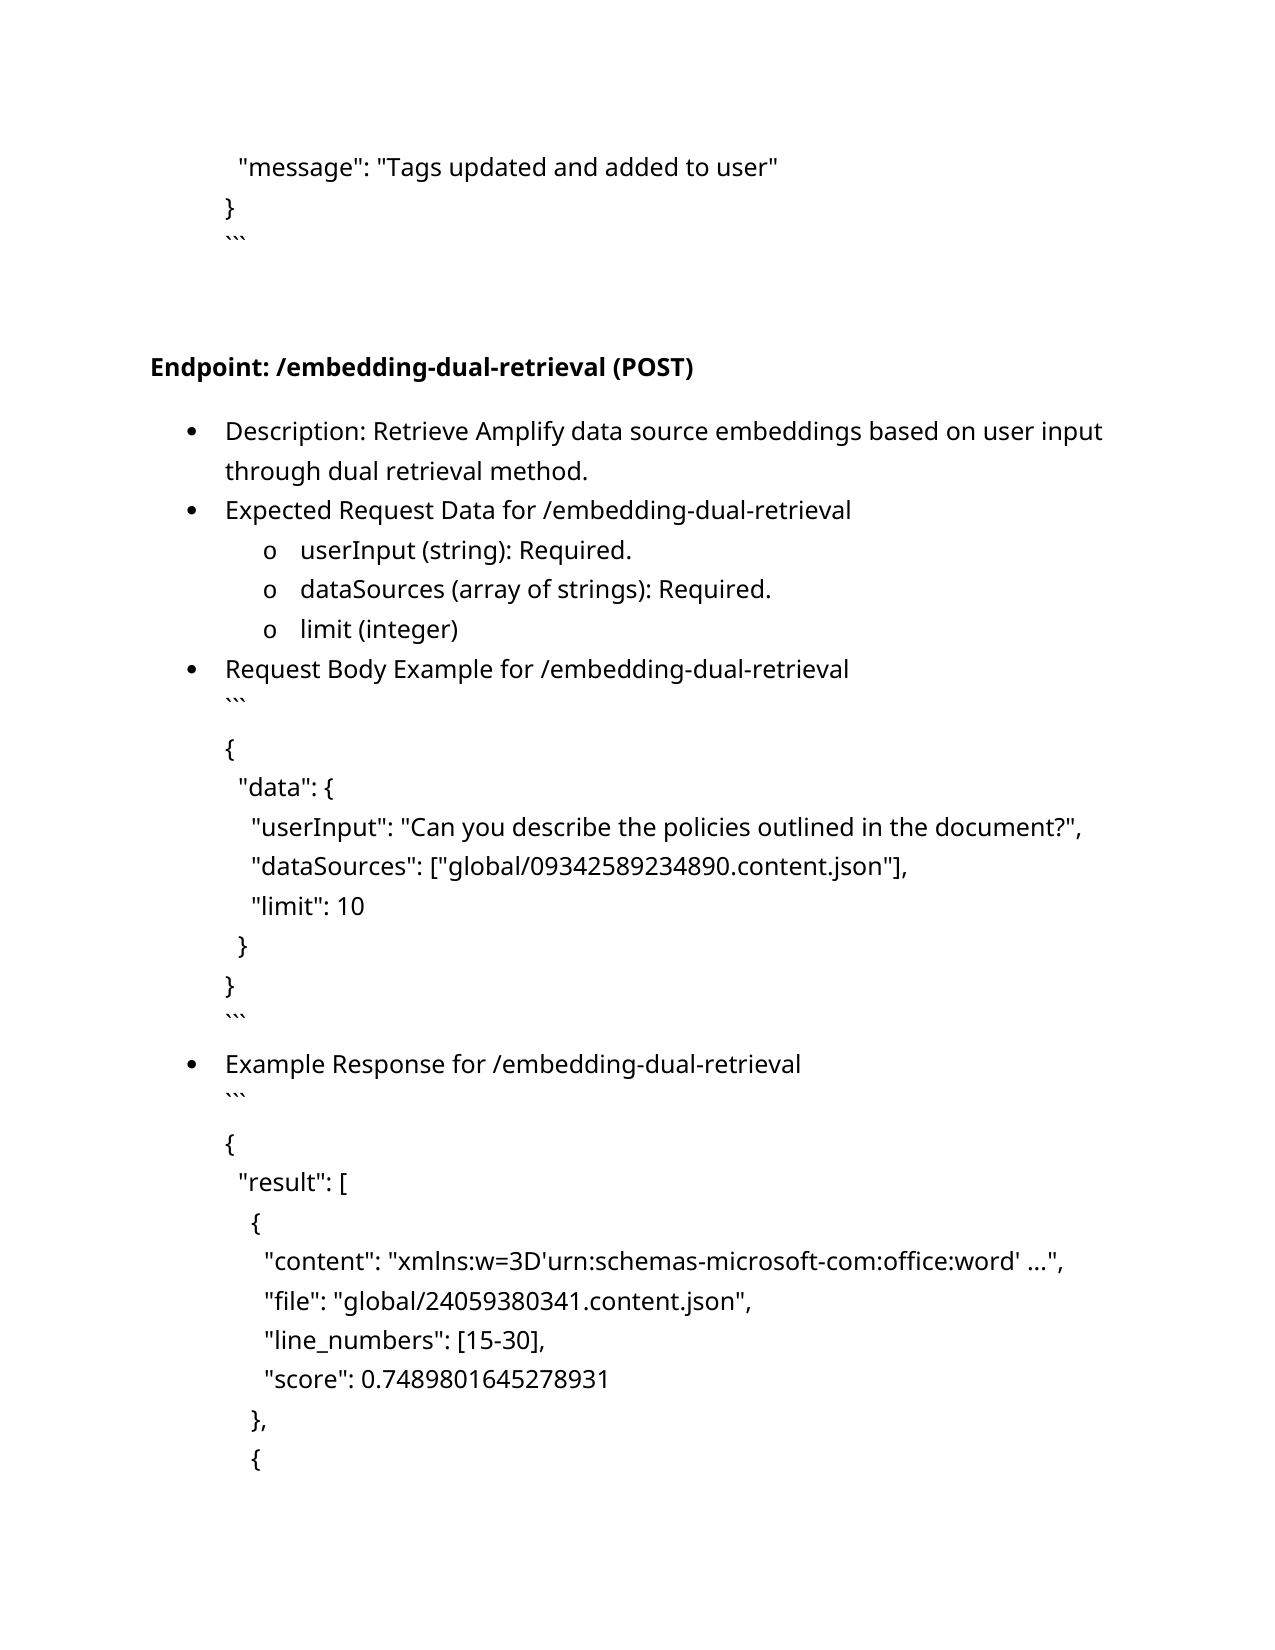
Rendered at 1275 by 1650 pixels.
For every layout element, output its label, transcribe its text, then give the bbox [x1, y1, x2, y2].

list limit (integer) [262, 612, 1125, 646]
list Expected Request Data for /embedding-dual-retrieval [187, 493, 1125, 527]
text ``` [225, 1086, 1125, 1120]
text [225, 150, 1125, 223]
list userInput (string): Required. [262, 532, 1125, 567]
list dataSources (array of strings): Required. [262, 572, 1125, 606]
text Endpoint: /embedding-dual-retrieval (POST) [150, 349, 1125, 384]
text ``` [225, 229, 1125, 263]
list Request Body Example for /embedding-dual-retrieval [187, 652, 1125, 686]
list Example Response for /embedding-dual-retrieval [187, 1046, 1125, 1080]
text { "data": { "userInput": "Can you describe the policies outlined in the document?", "dataSources": ["global/09342589234890.content.json"], "limit": 10 } } ``` [225, 731, 1125, 1041]
text ``` [225, 691, 1125, 725]
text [225, 1125, 1125, 1475]
list Description: Retrieve Amplify data source embeddings based on user input through dual retrieval method. [187, 414, 1125, 488]
